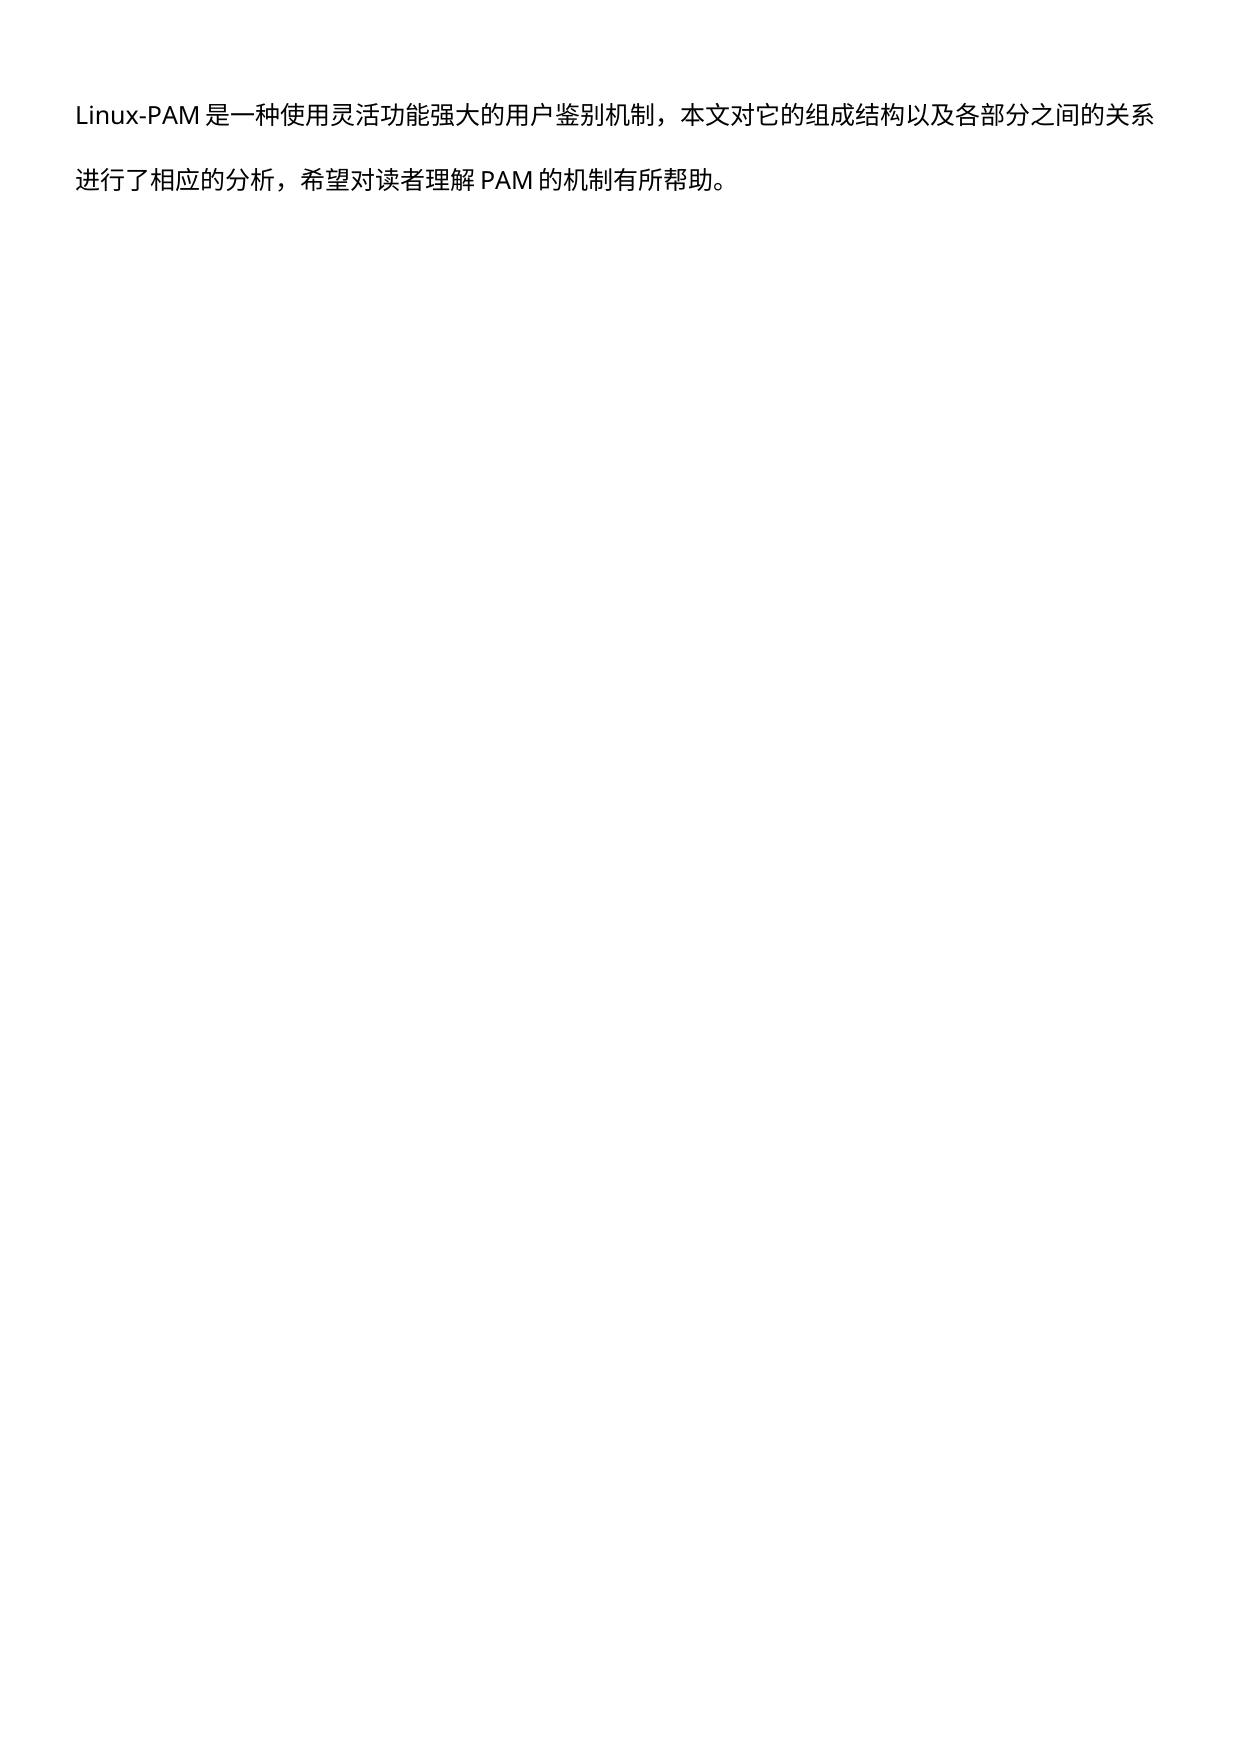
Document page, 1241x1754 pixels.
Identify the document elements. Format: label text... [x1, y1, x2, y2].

text Linux-PAM是一种使用灵活功能强大的用户鉴别机制，本文对它的组成结构以及各部分之间的关系进行了相应的分析，希望对读者理解PAM的机制有所帮助。 [75, 81, 1165, 211]
